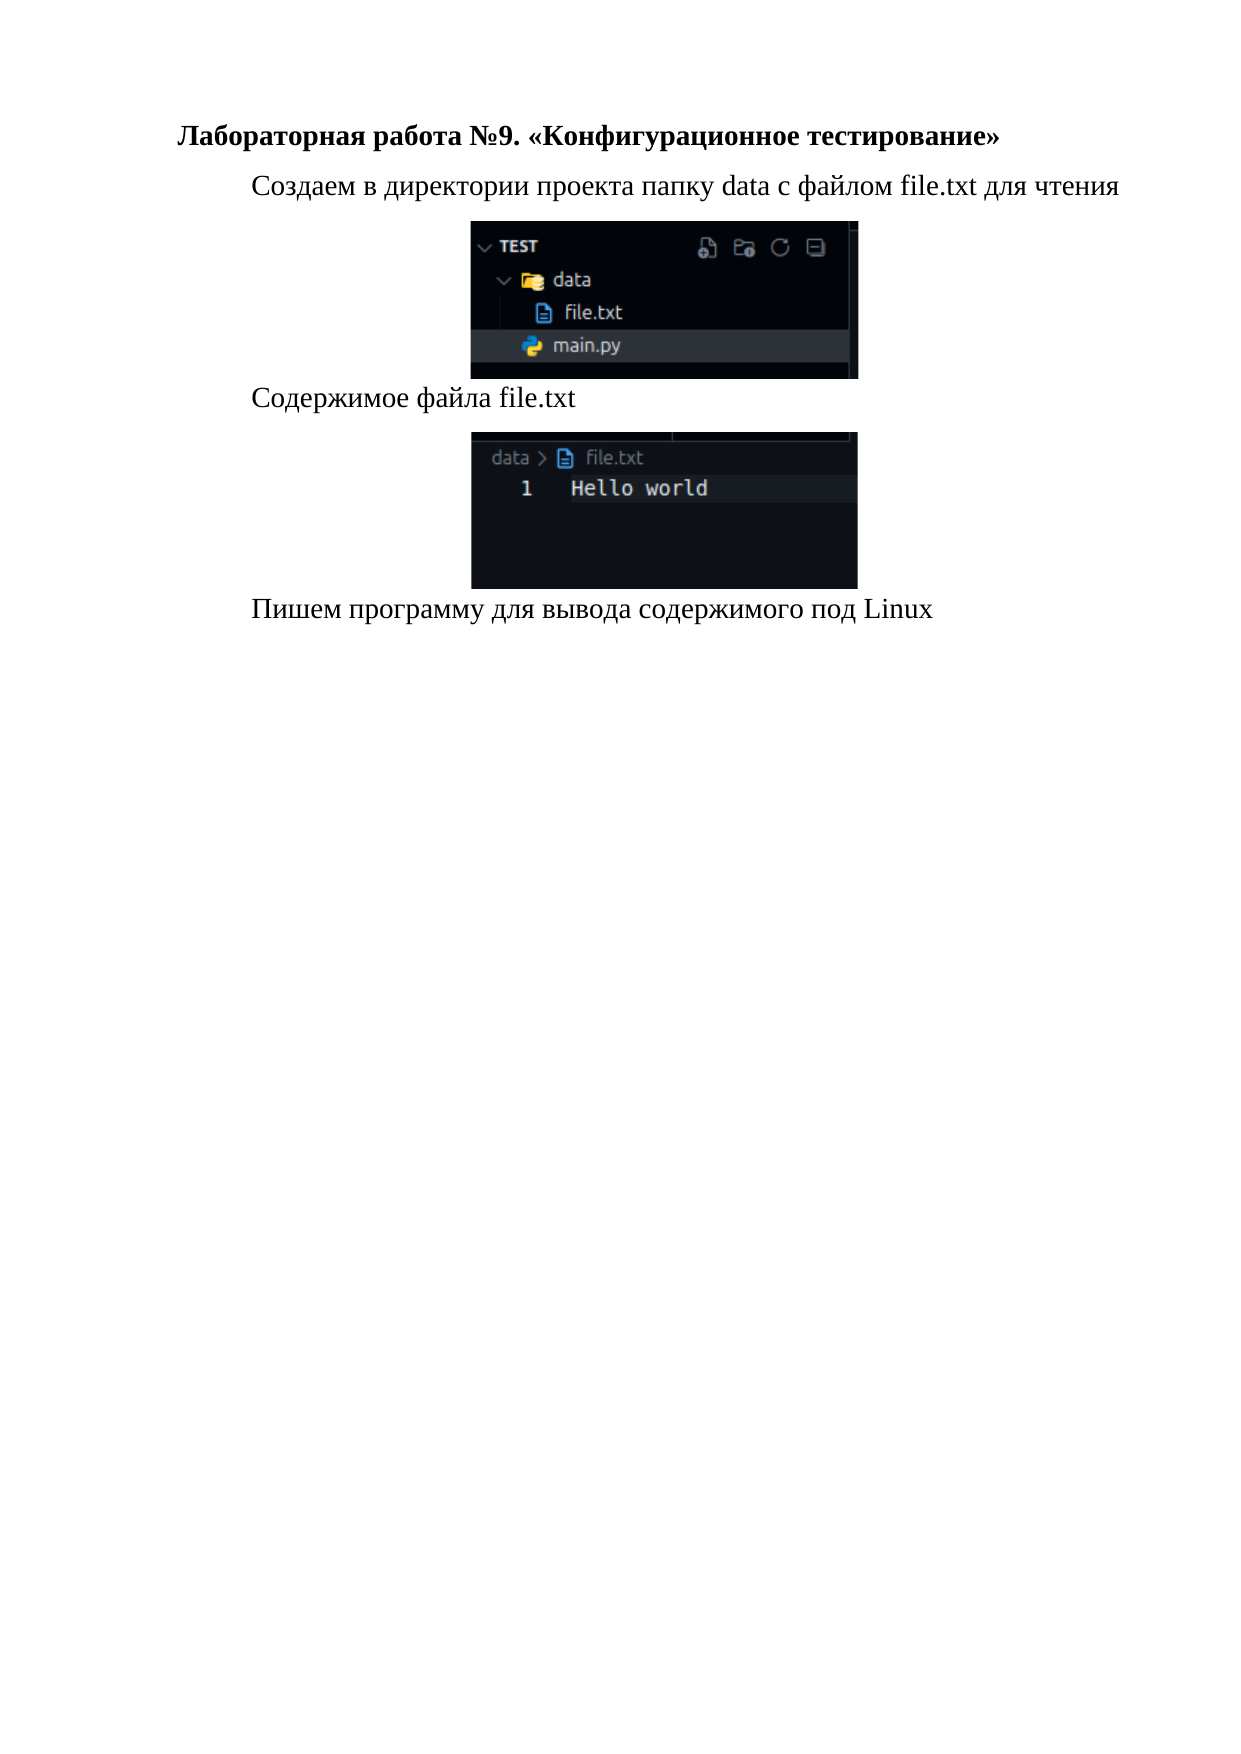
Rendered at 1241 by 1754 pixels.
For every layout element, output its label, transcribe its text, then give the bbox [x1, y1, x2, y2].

picture [471, 432, 858, 589]
text Лабораторная работа №9. «Конфигурационное тестирование» [177, 118, 1152, 152]
picture [470, 221, 859, 379]
text Пишем программу для вывода содержимого под Linux [251, 591, 1152, 624]
text Содержимое файла file.txt [251, 380, 1152, 413]
text Создаем в директории проекта папку data с файлом file.txt для чтения [251, 168, 1152, 202]
